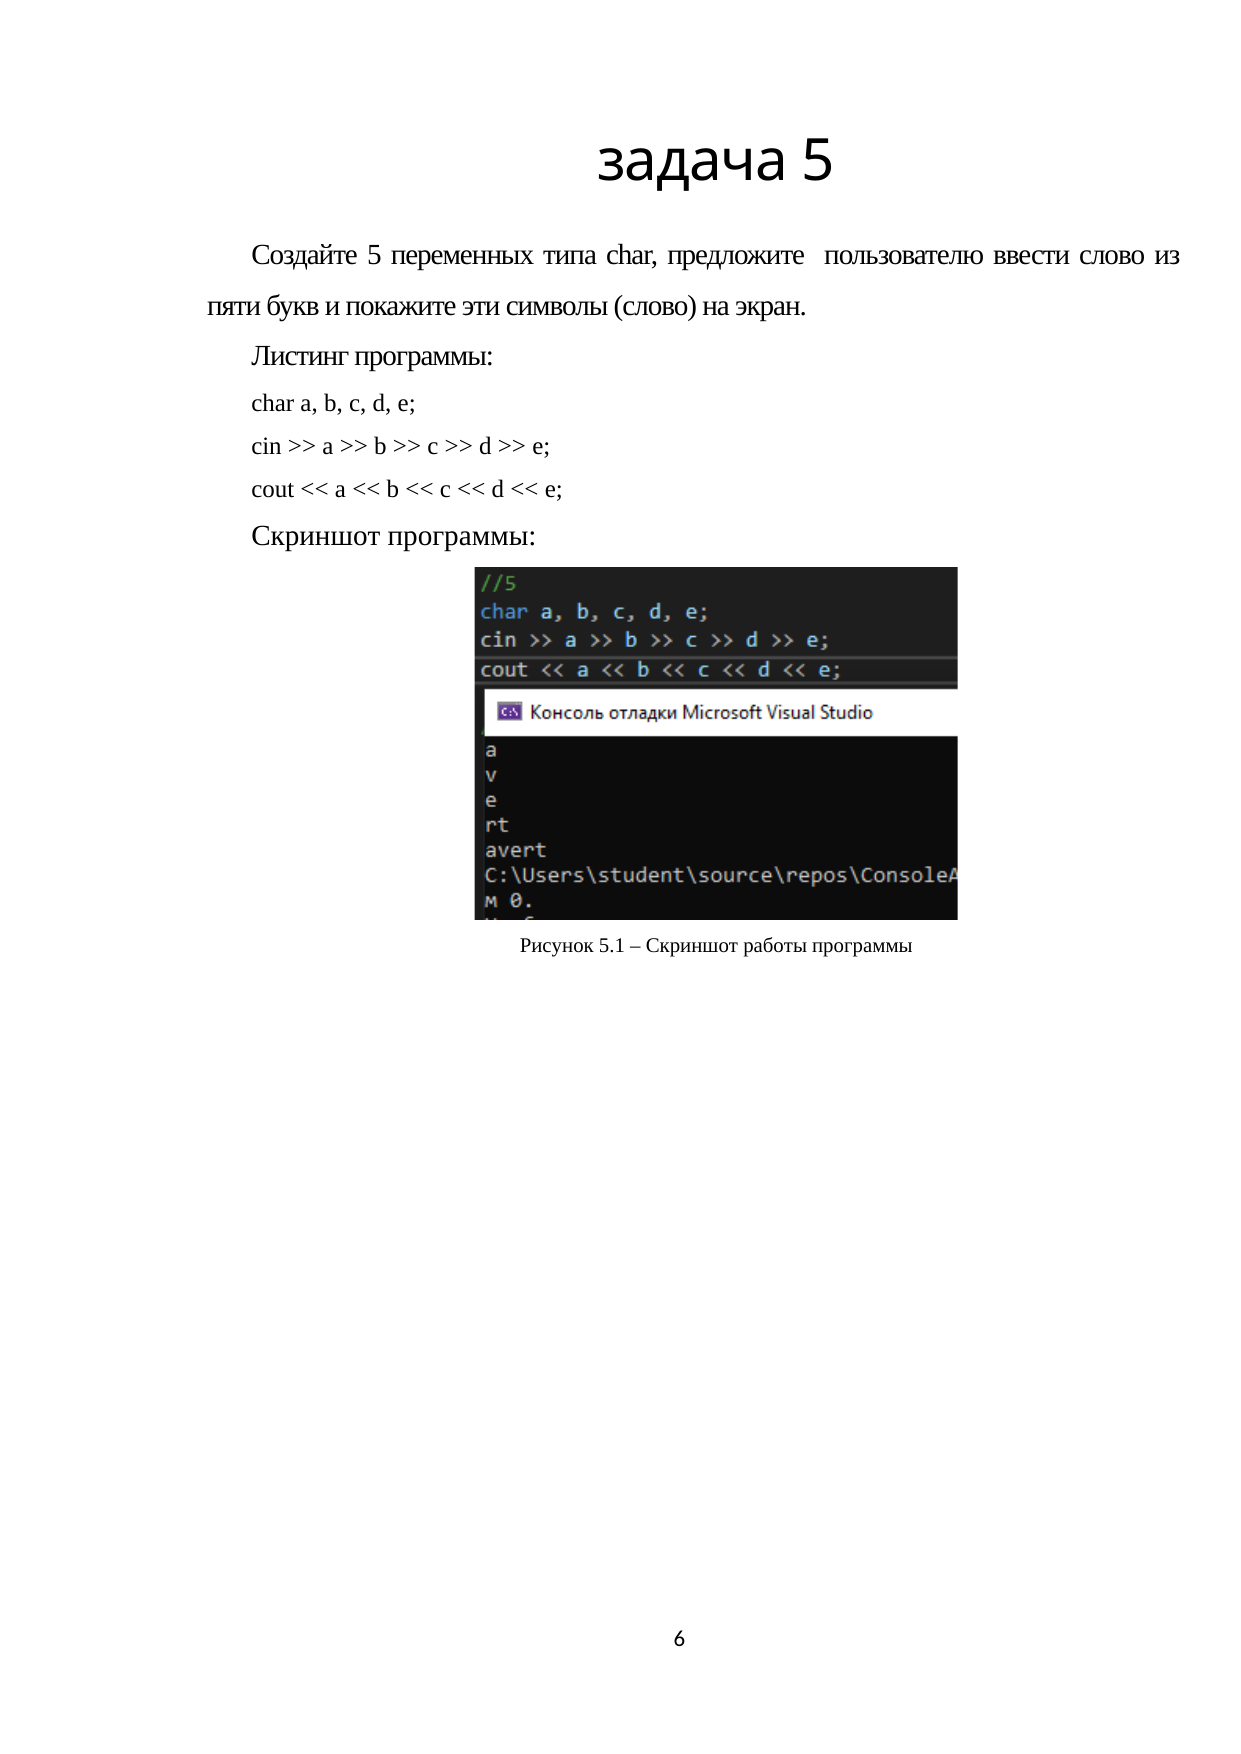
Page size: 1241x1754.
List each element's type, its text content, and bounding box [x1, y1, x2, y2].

text Рисунок 5.1 – Скриншот работы программы [207, 933, 1181, 957]
text Скриншот программы: [207, 518, 1181, 551]
text cin >> a >> b >> c >> d >> e; [177, 431, 1181, 460]
title задача 5 [177, 118, 1181, 198]
title Листинг программы: [207, 338, 1181, 371]
text cout << a << b << c << d << e; [177, 474, 1181, 503]
text char a, b, c, d, e; [207, 388, 1181, 417]
title Создайте 5 переменных типа char, предложите пользователю ввести слово из пяти букв и покажите эти символы (слово) на экран. [207, 237, 1181, 321]
picture [474, 567, 958, 920]
